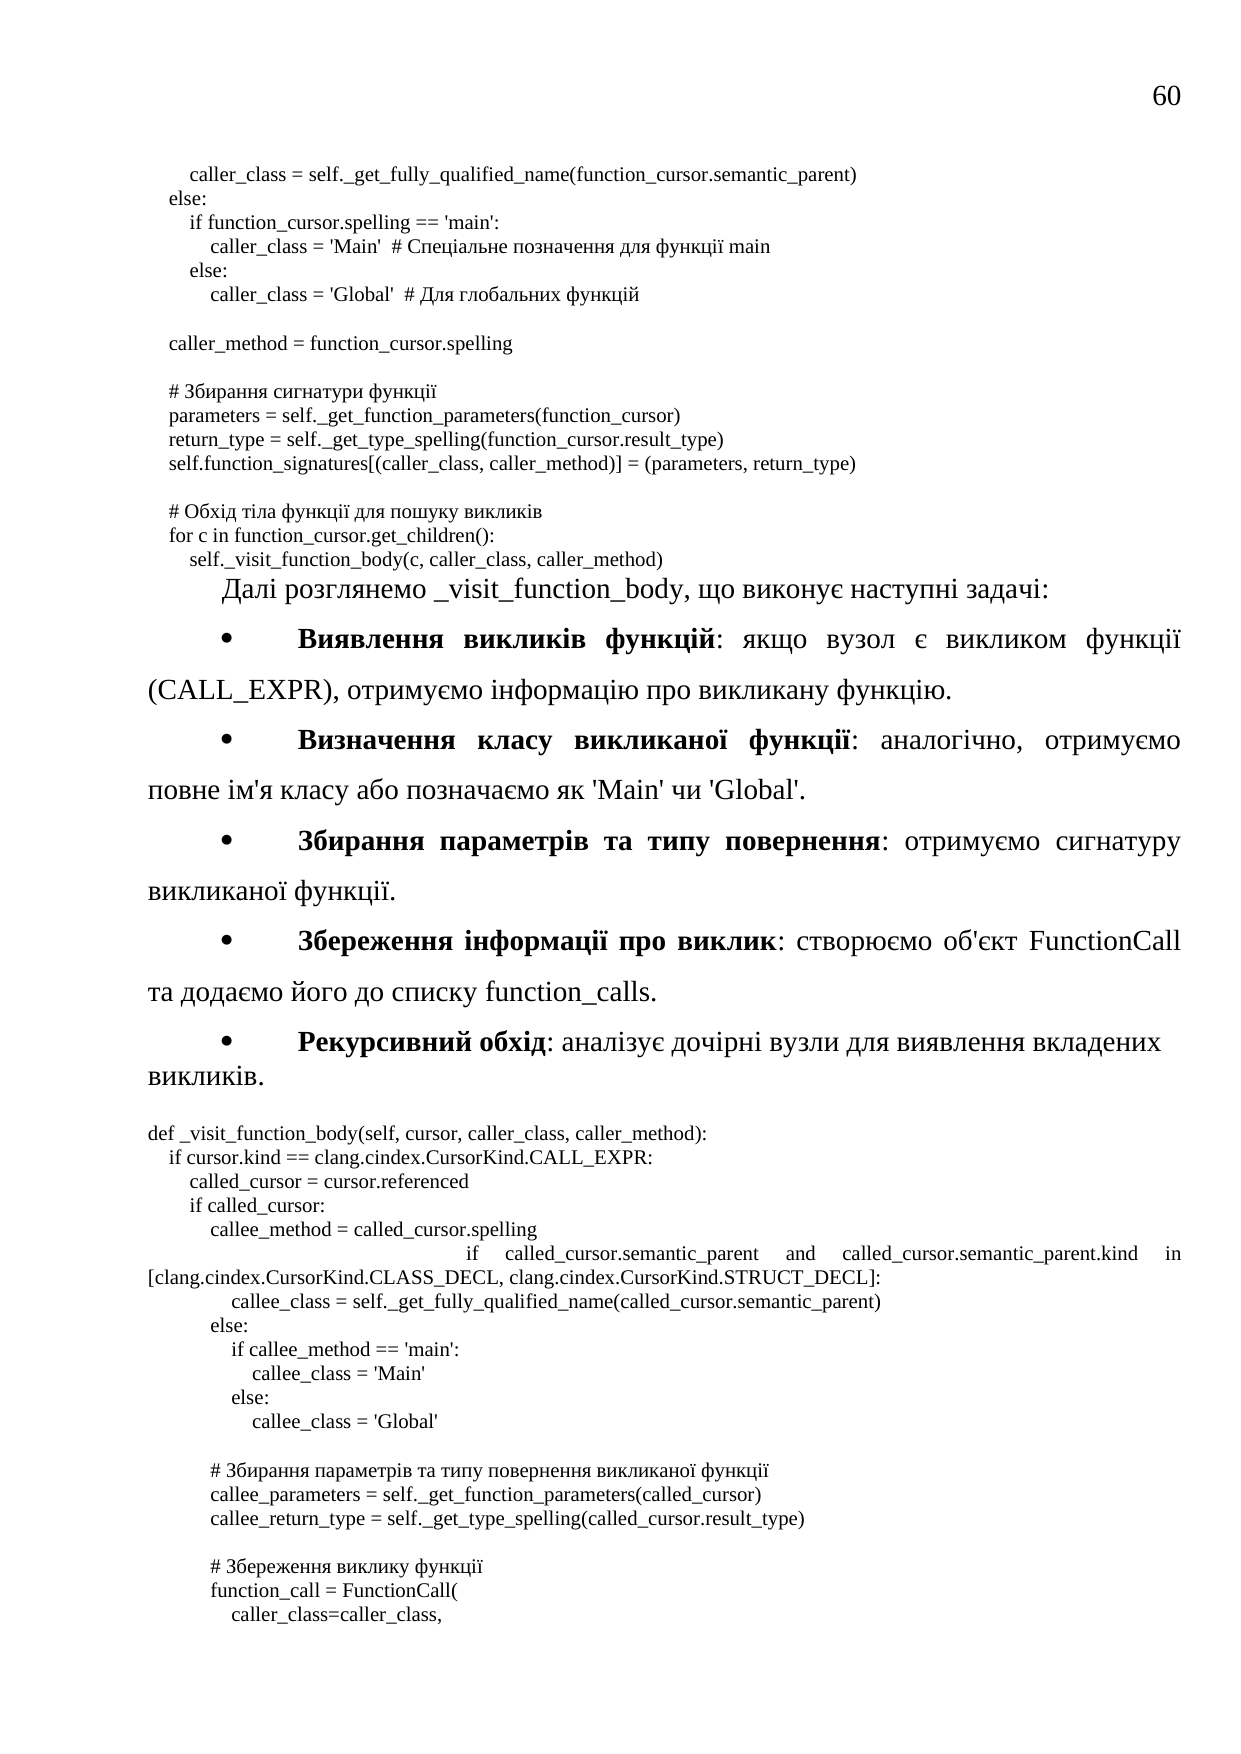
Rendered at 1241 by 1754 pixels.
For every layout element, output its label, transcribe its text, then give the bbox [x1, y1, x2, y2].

text self.function_signatures[(caller_class, caller_method)] = (parameters, return_type) [148, 451, 1181, 475]
text callee_method = called_cursor.spelling [148, 1217, 1181, 1241]
list Рекурсивний обхід: аналізує дочірні вузли для виявлення вкладених викликів. [148, 1024, 1181, 1091]
text function_call = FunctionCall( [148, 1578, 1181, 1602]
text else: [148, 186, 1181, 210]
text callee_class = 'Main' [148, 1361, 1181, 1385]
list Виявлення викликів функцій: якщо вузол є викликом функції (CALL_EXPR), отримуємо інформацію про викликану функцію. [148, 621, 1181, 705]
text callee_return_type = self._get_type_spelling(called_cursor.result_type) [148, 1506, 1181, 1530]
text called_cursor = cursor.referenced [148, 1169, 1181, 1193]
text callee_class = self._get_fully_qualified_name(called_cursor.semantic_parent) [148, 1289, 1181, 1313]
text # Обхід тіла функції для пошуку викликів [148, 499, 1181, 523]
text if function_cursor.spelling == 'main': [148, 210, 1181, 234]
text # Збирання сигнатури функції [148, 378, 1181, 403]
text callee_class = 'Global' [148, 1409, 1181, 1433]
text for c in function_cursor.get_children(): [148, 523, 1181, 547]
text caller_class=caller_class, [148, 1602, 1181, 1626]
text self._visit_function_body(c, caller_class, caller_method) [148, 547, 1181, 571]
text if cursor.kind == clang.cindex.CursorKind.CALL_EXPR: [148, 1145, 1181, 1169]
list Збереження інформації про виклик: створюємо об'єкт FunctionCall та додаємо його до списку function_calls. [148, 923, 1181, 1007]
text caller_method = function_cursor.spelling [148, 330, 1181, 354]
text parameters = self._get_function_parameters(function_cursor) [148, 403, 1181, 427]
text caller_class = 'Global' # Для глобальних функцій [148, 282, 1181, 306]
text def _visit_function_body(self, cursor, caller_class, caller_method): [148, 1121, 1181, 1145]
text caller_class = 'Main' # Спеціальне позначення для функції main [148, 234, 1181, 258]
list Збирання параметрів та типу повернення: отримуємо сигнатуру викликаної функції. [148, 823, 1181, 907]
text callee_parameters = self._get_function_parameters(called_cursor) [148, 1482, 1181, 1506]
text if called_cursor.semantic_parent and called_cursor.semantic_parent.kind in [clang.cindex.CursorKind.CLASS_DECL, clang.cindex.CursorKind.STRUCT_DECL]: [148, 1241, 1181, 1289]
text else: [148, 258, 1181, 282]
text Далі розглянемо _visit_function_body, що виконує наступні задачі: [149, 571, 1181, 604]
text else: [148, 1385, 1181, 1409]
text caller_class = self._get_fully_qualified_name(function_cursor.semantic_parent) [148, 162, 1181, 186]
text # Збереження виклику функції [148, 1554, 1181, 1578]
text return_type = self._get_type_spelling(function_cursor.result_type) [148, 427, 1181, 451]
text # Збирання параметрів та типу повернення викликаної функції [148, 1457, 1181, 1482]
text else: [148, 1313, 1181, 1337]
text if callee_method == 'main': [148, 1337, 1181, 1361]
text if called_cursor: [148, 1193, 1181, 1217]
list Визначення класу викликаної функції: аналогічно, отримуємо повне ім'я класу або позначаємо як 'Main' чи 'Global'. [148, 722, 1181, 806]
